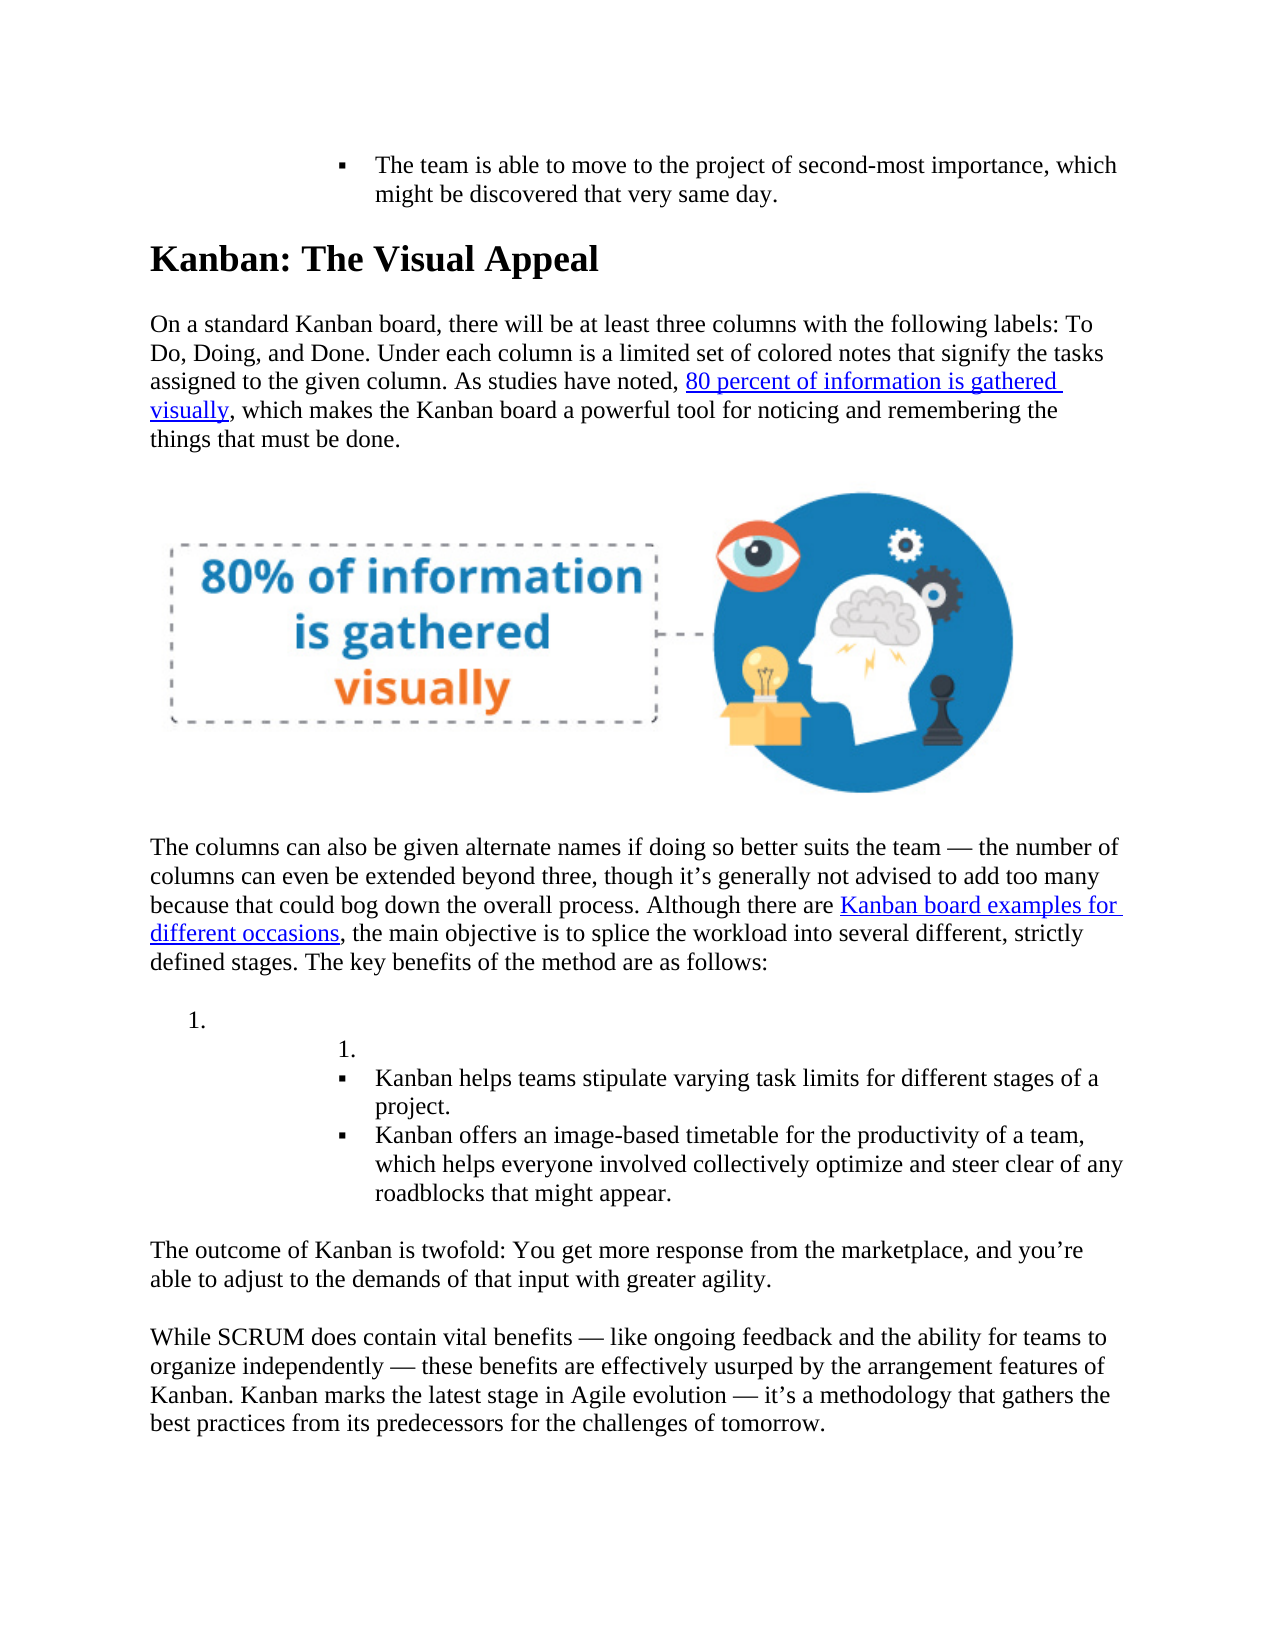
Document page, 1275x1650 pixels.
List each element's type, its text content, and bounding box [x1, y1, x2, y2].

text On a standard Kanban board, there will be at least three columns with the following labels: To Do, Doing, and Done. Under each column is a limited set of colored notes that signify the tasks assigned to the given column. As studies have noted, 80 percent of information is gathered visually, which makes the Kanban board a powerful tool for noticing and remembering the things that must be done. [150, 309, 1125, 453]
text The columns can also be given alternate names if doing so better suits the team — the number of columns can even be extended beyond three, though it’s generally not advised to add too many because that could bog down the overall process. Although there are Kanban board examples for different occasions, the main objective is to splice the workload into several different, strictly defined stages. The key benefits of the method are as follows: [150, 832, 1125, 976]
text While SCRUM does contain vital benefits — like ongoing feedback and the ability for teams to organize independently — these benefits are effectively usurped by the arrangement features of Kanban. Kanban marks the latest stage in Agile evolution — it’s a methodology that gathers the best practices from its predecessors for the challenges of tomorrow. [150, 1322, 1125, 1437]
text Kanban: The Visual Appeal [150, 237, 1125, 280]
list The team is able to move to the project of second-most importance, which might be discovered that very same day. [337, 150, 1125, 207]
text The outcome of Kanban is twofold: You get more response from the marketplace, and you’re able to adjust to the demands of that input with greater agility. [150, 1236, 1125, 1293]
list Kanban offers an image-based timetable for the productivity of a team, which helps everyone involved collectively optimize and steer clear of any roadblocks that might appear. [337, 1120, 1125, 1206]
list Kanban helps teams stipulate varying task limits for different stages of a project. [337, 1063, 1125, 1120]
picture [150, 481, 1046, 804]
